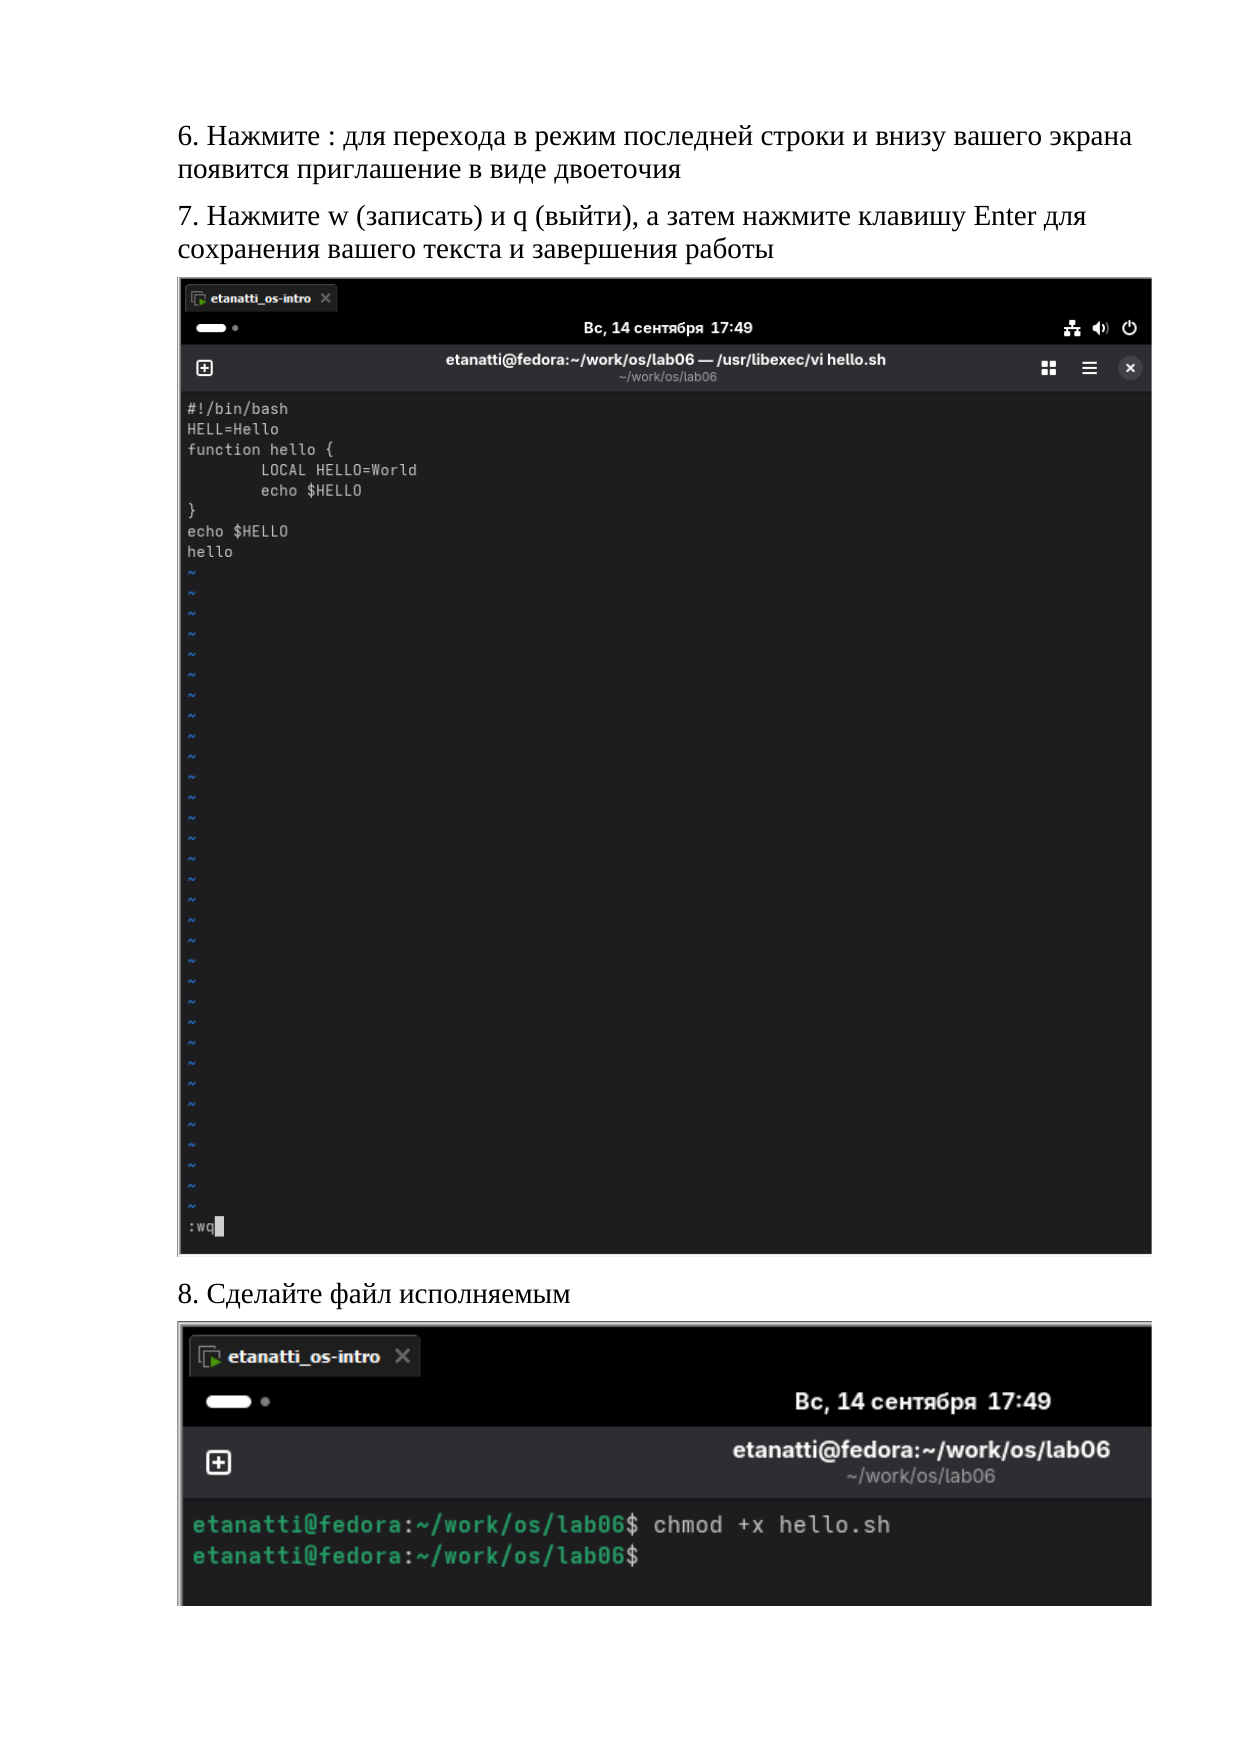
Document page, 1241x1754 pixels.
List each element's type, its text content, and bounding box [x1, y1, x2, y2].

subtitle 7. Нажмите w (записать) и q (выйти), а затем нажмите клавишу Enter для сохранения вашего текста и завершения работы [177, 198, 1152, 265]
picture [177, 277, 1152, 1257]
subtitle 6. Нажмите : для перехода в режим последней строки и внизу вашего экрана появится приглашение в виде двоеточия [177, 118, 1152, 185]
picture [177, 1321, 1152, 1606]
subtitle 8. Сделайте файл исполняемым [177, 1276, 1152, 1309]
